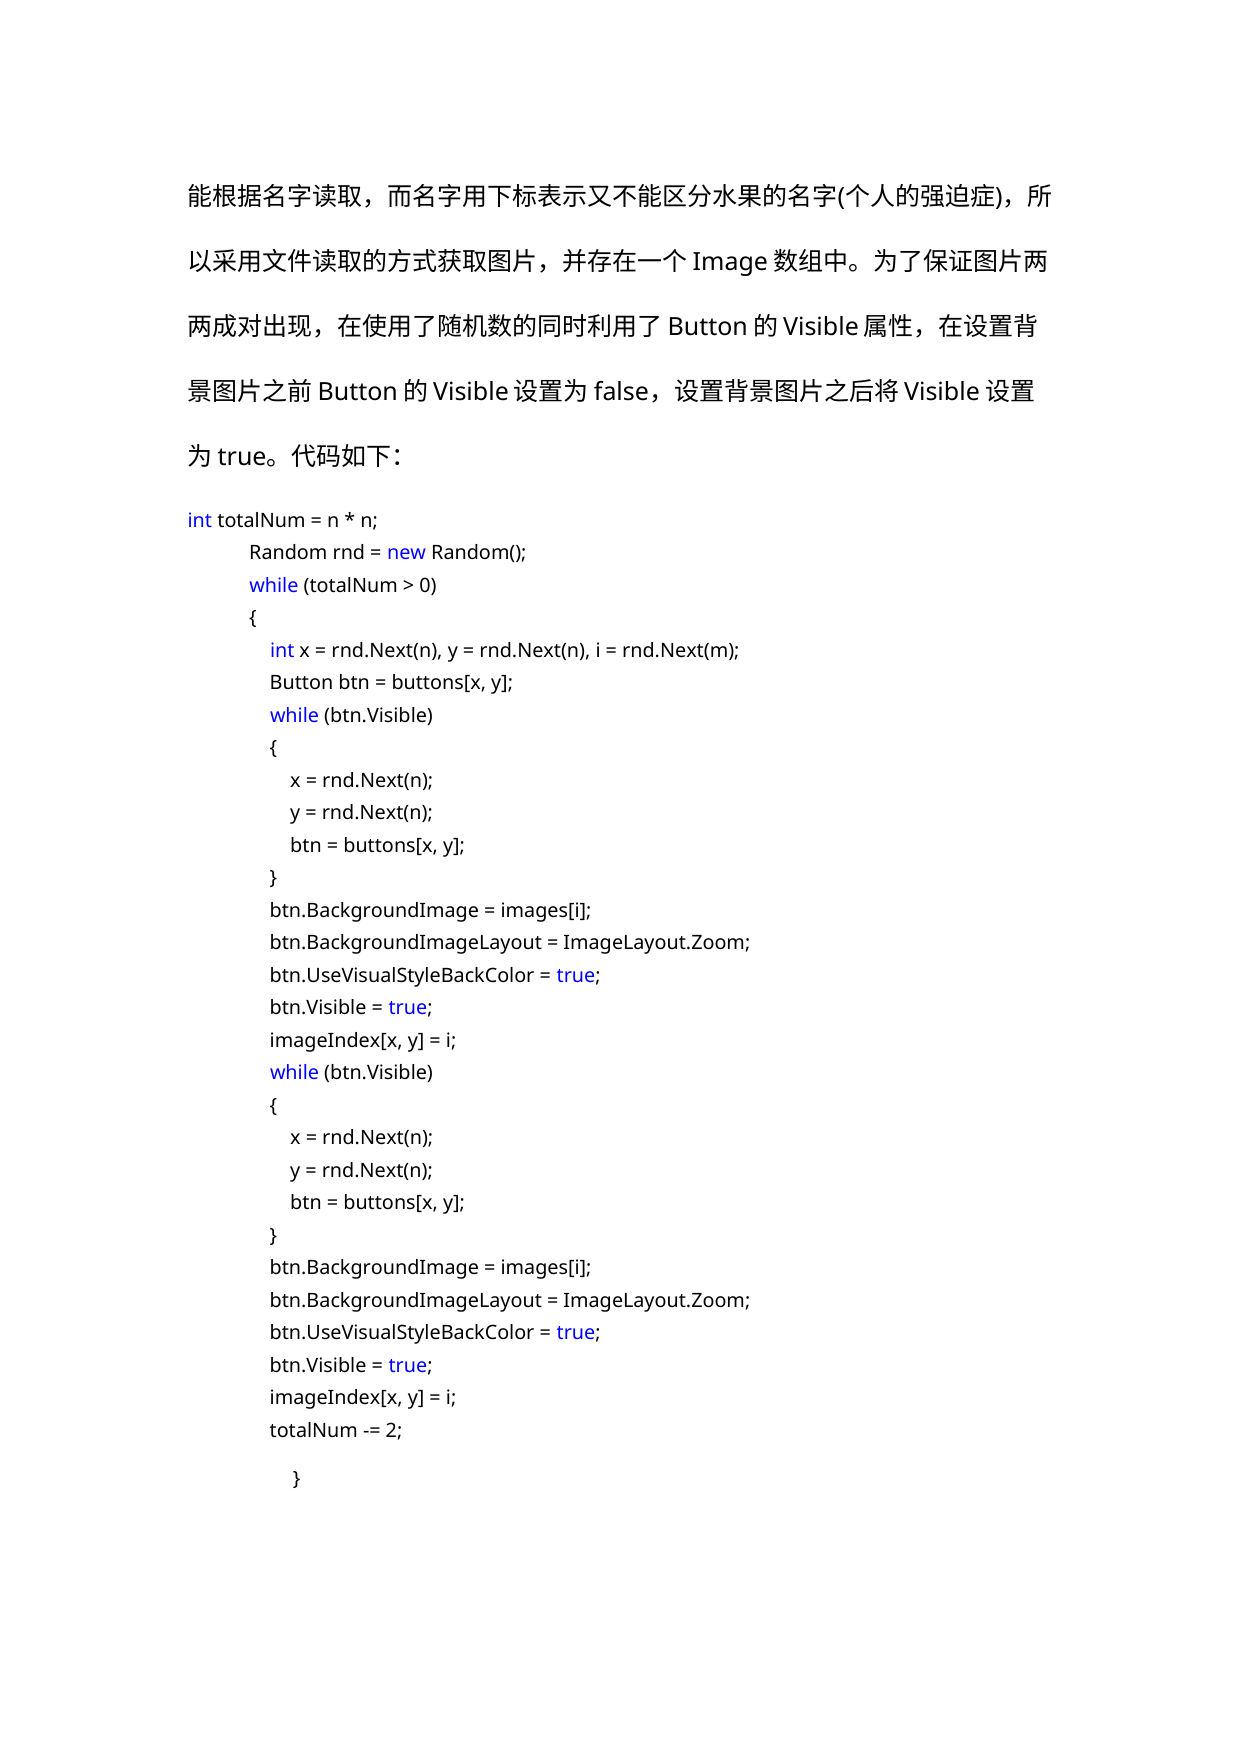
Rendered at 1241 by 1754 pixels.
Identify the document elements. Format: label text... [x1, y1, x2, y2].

text { [187, 1088, 1053, 1121]
text { [187, 731, 1053, 763]
text while (btn.Visible) [187, 698, 1053, 731]
text btn.BackgroundImageLayout = ImageLayout.Zoom; [187, 926, 1053, 958]
text btn.Visible = true; [187, 1348, 1053, 1381]
text x = rnd.Next(n); [187, 763, 1053, 796]
text imageIndex[x, y] = i; [187, 1023, 1053, 1056]
text int totalNum = n * n; [187, 503, 1053, 536]
text } [187, 1462, 1053, 1494]
text btn = buttons[x, y]; [187, 828, 1053, 861]
text totalNum -= 2; [187, 1413, 1053, 1446]
text while (totalNum > 0) [187, 568, 1053, 601]
text { [187, 601, 1053, 633]
text y = rnd.Next(n); [187, 796, 1053, 828]
text } [187, 861, 1053, 893]
text Random rnd = new Random(); [187, 536, 1053, 568]
text btn.UseVisualStyleBackColor = true; [187, 958, 1053, 991]
text btn.UseVisualStyleBackColor = true; [187, 1316, 1053, 1348]
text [187, 162, 1053, 487]
text btn.BackgroundImageLayout = ImageLayout.Zoom; [187, 1283, 1053, 1316]
text y = rnd.Next(n); [187, 1153, 1053, 1186]
text } [187, 1218, 1053, 1251]
text btn.BackgroundImage = images[i]; [187, 1251, 1053, 1283]
text btn.BackgroundImage = images[i]; [187, 893, 1053, 926]
text x = rnd.Next(n); [187, 1121, 1053, 1153]
text btn = buttons[x, y]; [187, 1186, 1053, 1218]
text while (btn.Visible) [187, 1056, 1053, 1088]
text btn.Visible = true; [187, 991, 1053, 1023]
text int x = rnd.Next(n), y = rnd.Next(n), i = rnd.Next(m); [187, 633, 1053, 666]
text Button btn = buttons[x, y]; [187, 666, 1053, 698]
text imageIndex[x, y] = i; [187, 1381, 1053, 1413]
